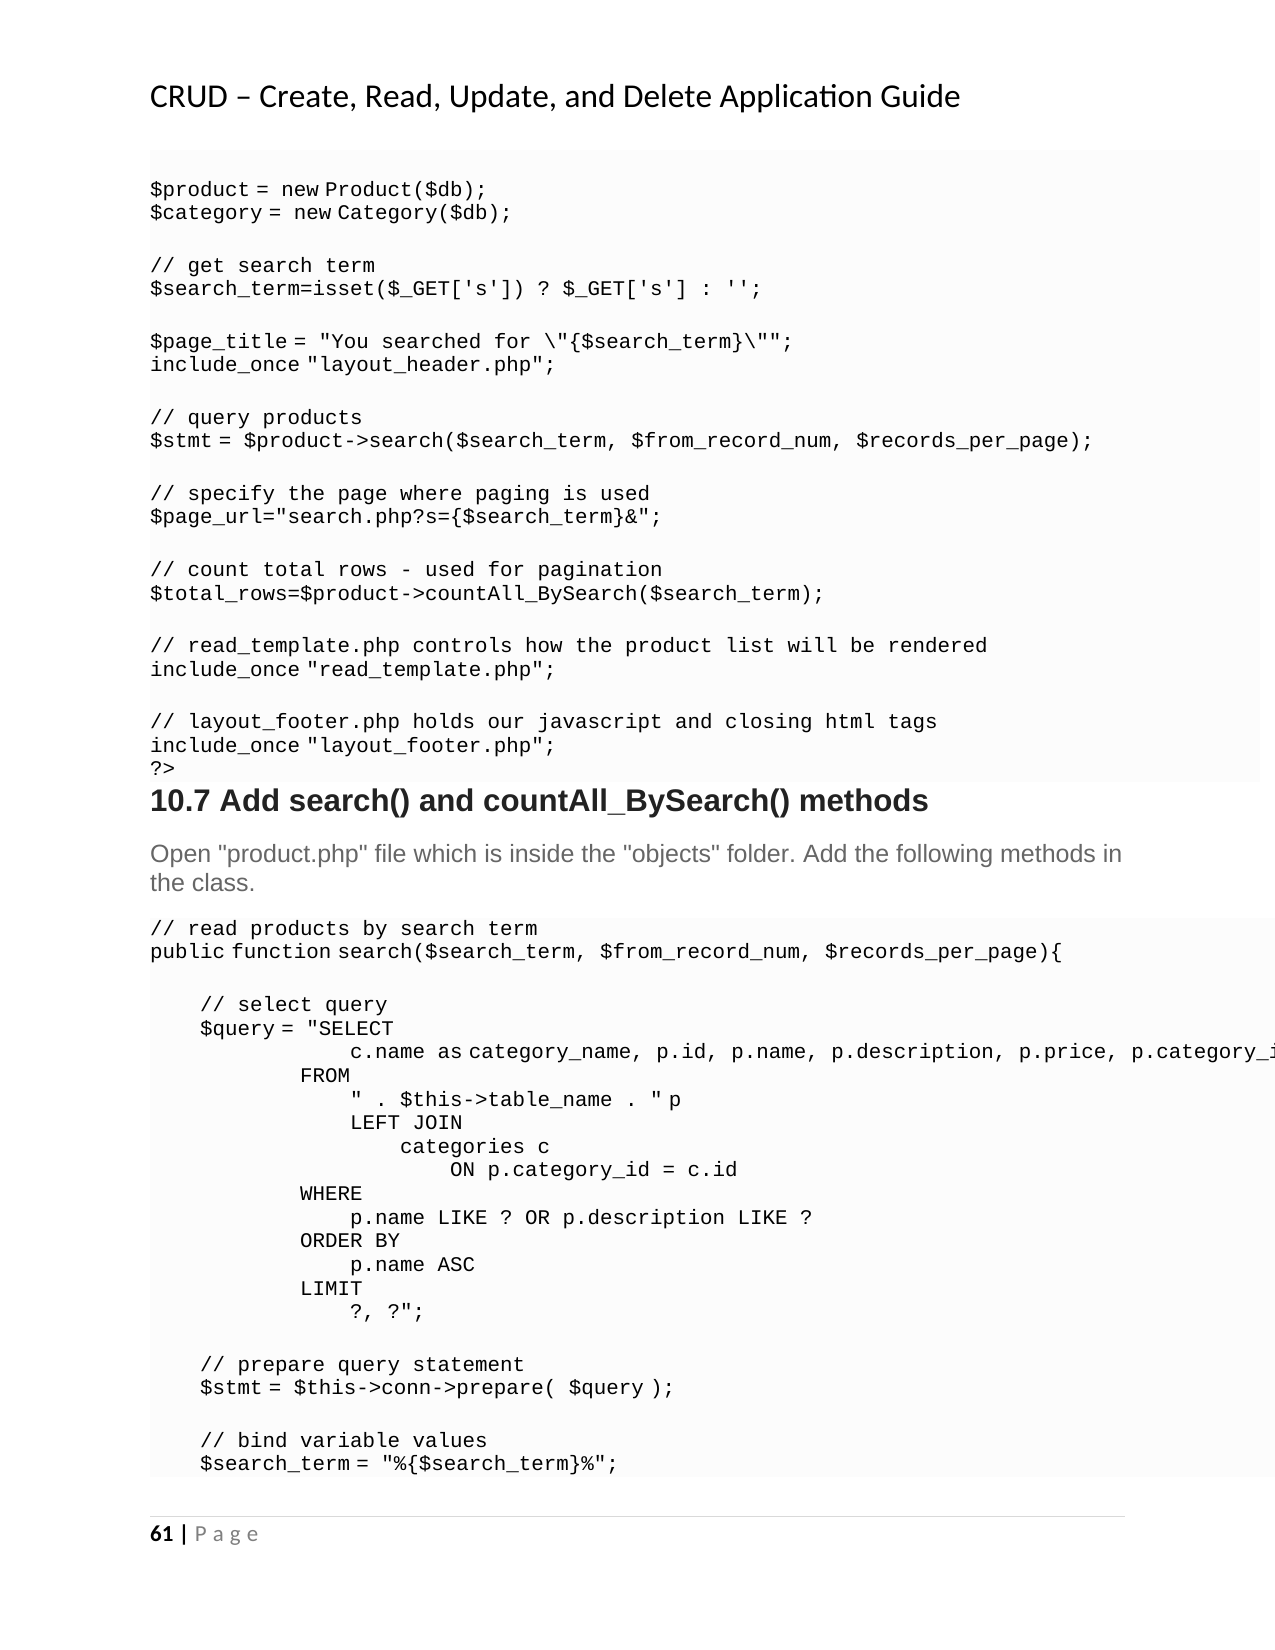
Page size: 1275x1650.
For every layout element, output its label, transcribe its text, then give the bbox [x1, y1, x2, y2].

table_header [150, 918, 1275, 1477]
text 10.7 Add search() and countAll_BySearch() methods [150, 782, 1125, 818]
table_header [150, 150, 1260, 782]
text Open "product.php" file which is inside the "objects" folder. Add the following methods in the class. [150, 839, 1125, 897]
